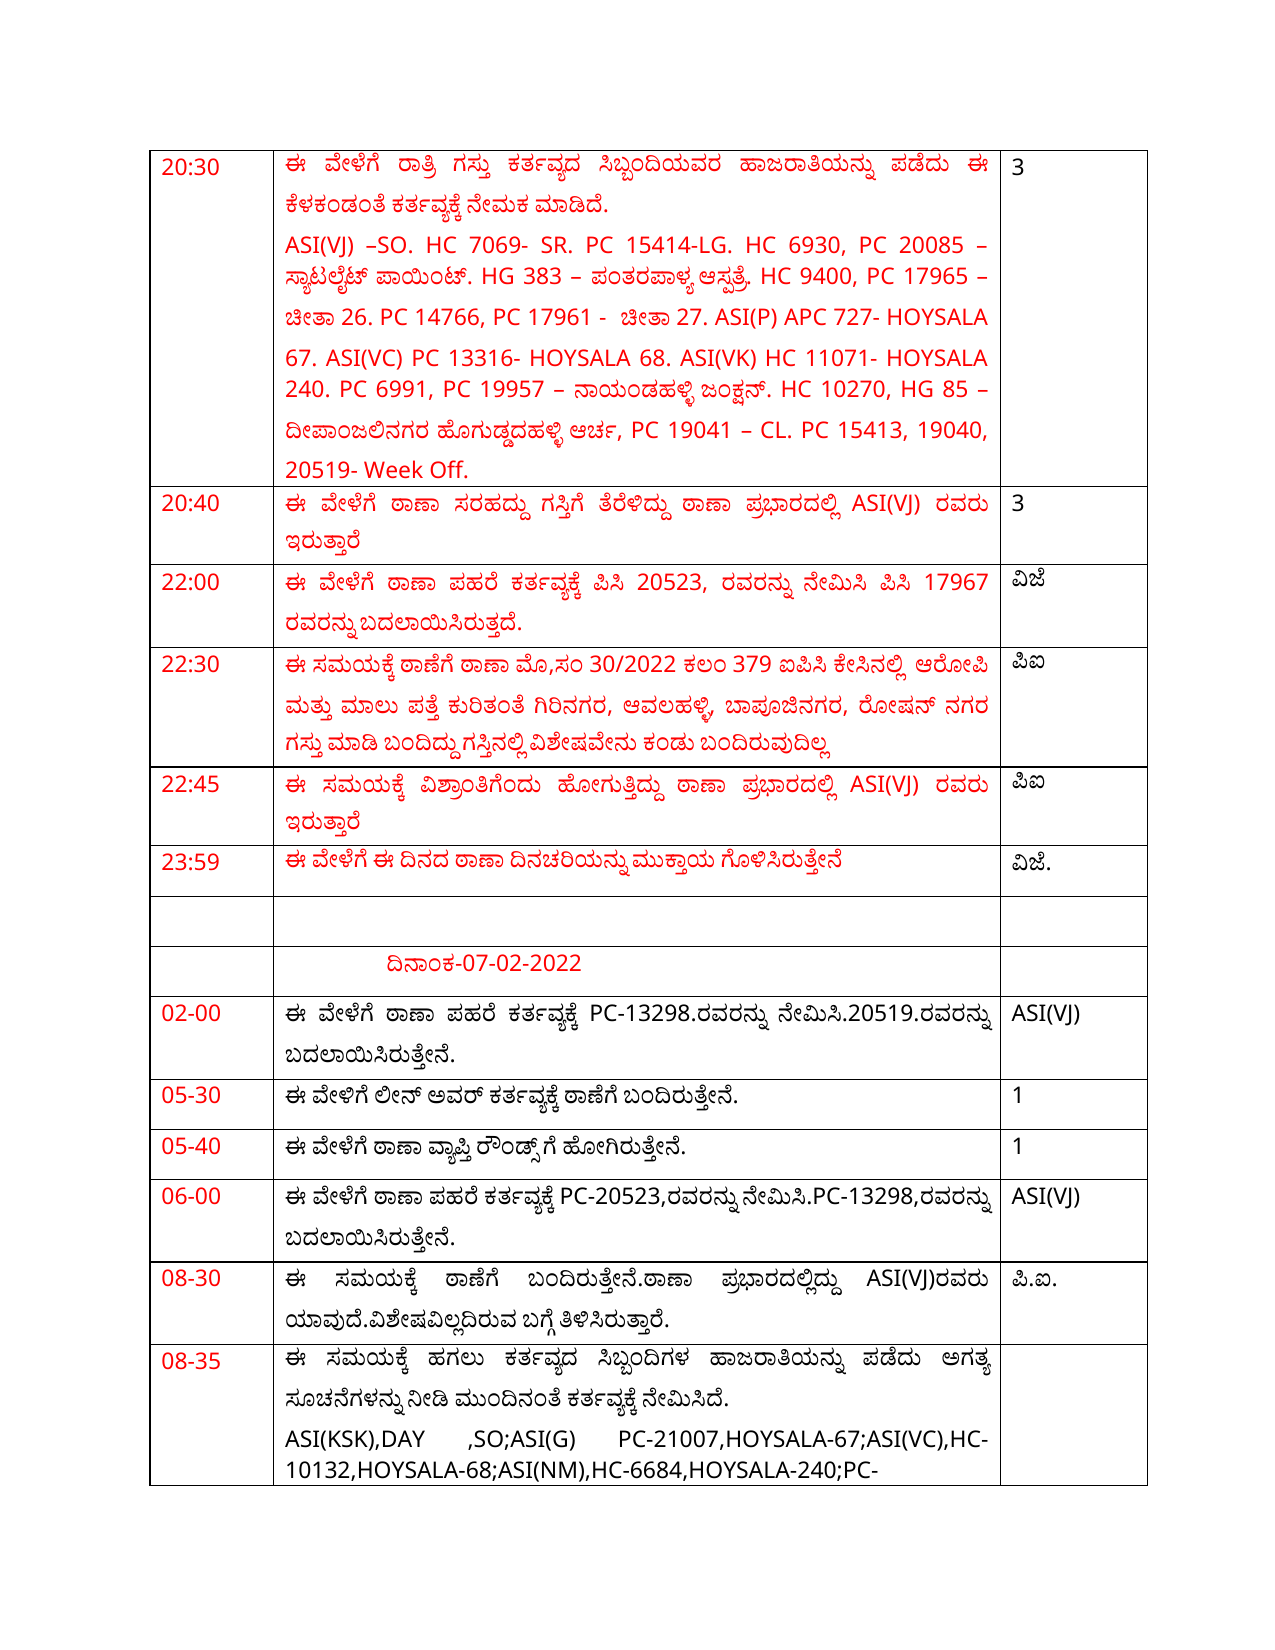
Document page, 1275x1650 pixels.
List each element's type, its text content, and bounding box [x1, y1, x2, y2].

table_cell ಈ ವೇಳೆಗೆ ಠಾಣಾ ಪಹರೆ ಕರ್ತವ್ಯಕ್ಕೆ ಪಿಸಿ 20523, ರವರನ್ನು ನೇಮಿಸಿ ಪಿಸಿ 17967 ರವರನ್ನು ಬದಲಾಯಿಸಿರುತ್ತದೆ. [274, 565, 1000, 647]
table_cell 23:59 [151, 846, 273, 896]
table_cell 05-30 [151, 1080, 273, 1129]
table_cell ಪಿಐ [1001, 648, 1147, 766]
table_cell 08-30 [151, 1263, 273, 1344]
table_cell ವಿಜೆ. [1001, 846, 1147, 896]
table_cell ಈ ಸಮಯಕ್ಕೆ ಠಾಣೆಗೆ ಠಾಣಾ ಮೊ,ಸಂ 30/2022 ಕಲಂ 379 ಐಪಿಸಿ ಕೇಸಿನಲ್ಲಿ ಆರೋಪಿ ಮತ್ತು ಮಾಲು ಪತ್ತೆ ಕುರಿತಂತೆ ಗಿರಿನಗರ, ಆವಲಹಳ್ಳಿ, ಬಾಪೂಜಿನಗರ, ರೋಷನ್ ನಗರ ಗಸ್ತು ಮಾಡಿ ಬಂದಿದ್ದು ಗಸ್ತಿನಲ್ಲಿ ವಿಶೇಷವೇನು ಕಂಡು ಬಂದಿರುವುದಿಲ್ಲ [274, 648, 1000, 766]
table_cell ಈ ವೇಳಿಗೆ ಲೀನ್ ಅವರ್ ಕರ್ತವ್ಯಕ್ಕೆ ಠಾಣೆಗೆ ಬಂದಿರುತ್ತೇನೆ. [274, 1080, 1000, 1129]
table_cell ಈ ವೇಳೆಗೆ ಠಾಣಾ ಸರಹದ್ದು ಗಸ್ತಿಗೆ ತೆರೆಳಿದ್ದು ಠಾಣಾ ಪ್ರಭಾರದಲ್ಲಿ ASI(VJ) ರವರು ಇರುತ್ತಾರೆ [274, 487, 1000, 564]
table_cell 20:30 [151, 151, 273, 486]
table_cell ವಿಜೆ [1001, 565, 1147, 647]
table_cell ಈ ಸಮಯಕ್ಕೆ ವಿಶ್ರಾಂತಿಗೆಂದು ಹೋಗುತ್ತಿದ್ದು ಠಾಣಾ ಪ್ರಭಾರದಲ್ಲಿ ASI(VJ) ರವರು ಇರುತ್ತಾರೆ [274, 768, 1000, 845]
table_cell 3 [1001, 151, 1147, 486]
table_cell [1001, 1345, 1147, 1485]
table_cell 1 [1001, 1080, 1147, 1129]
table_cell 22:30 [151, 648, 273, 766]
table_cell ಪಿಐ [1001, 768, 1147, 845]
table_cell ಈ ವೇಳೆಗೆ ಠಾಣಾ ಪಹರೆ ಕರ್ತವ್ಯಕ್ಕೆ PC-20523,ರವರನ್ನು ನೇಮಿಸಿ.PC-13298,ರವರನ್ನು ಬದಲಾಯಿಸಿರುತ್ತೇನೆ. [274, 1180, 1000, 1261]
table_cell ಈ ಸಮಯಕ್ಕೆ ಠಾಣೆಗೆ ಬಂದಿರುತ್ತೇನೆ.ಠಾಣಾ ಪ್ರಭಾರದಲ್ಲಿದ್ದು ASI(VJ)ರವರು ಯಾವುದೆ.ವಿಶೇಷವಿಲ್ಲದಿರುವ ಬಗ್ಗೆ ತಿಳಿಸಿರುತ್ತಾರೆ. [274, 1263, 1000, 1344]
table_cell 08-35 [151, 1345, 273, 1485]
table_cell 22:45 [151, 768, 273, 845]
table_cell ಪಿ.ಐ. [1001, 1263, 1147, 1344]
table_cell 22:00 [151, 565, 273, 647]
table_cell [1001, 897, 1147, 946]
table_cell 1 [1001, 1130, 1147, 1179]
table_cell [151, 897, 273, 946]
table_cell 02-00 [151, 997, 273, 1078]
table_cell ASI(VJ) [1001, 997, 1147, 1078]
table_cell ಈ ವೇಳೆಗೆ ಠಾಣಾ ಪಹರೆ ಕರ್ತವ್ಯಕ್ಕೆ PC-13298.ರವರನ್ನು ನೇಮಿಸಿ.20519.ರವರನ್ನು ಬದಲಾಯಿಸಿರುತ್ತೇನೆ. [274, 997, 1000, 1078]
table_cell [1001, 947, 1147, 996]
table_cell ಈ ವೇಳೆಗೆ ಈ ದಿನದ ಠಾಣಾ ದಿನಚರಿಯನ್ನು ಮುಕ್ತಾಯ ಗೊಳಿಸಿರುತ್ತೇನೆ [274, 846, 1000, 896]
table_cell ASI(VJ) [1001, 1180, 1147, 1261]
table_cell [151, 947, 273, 996]
table_cell ಈ ವೇಳೆಗೆ ಠಾಣಾ ವ್ಯಾಪ್ತಿ ರೌಂಡ್ಸ್ ಗೆ ಹೋಗಿರುತ್ತೇನೆ. [274, 1130, 1000, 1179]
table_cell ದಿನಾಂಕ-07-02-2022 [274, 947, 1000, 996]
table_cell 05-40 [151, 1130, 273, 1179]
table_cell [274, 1345, 1000, 1485]
table_cell [274, 897, 1000, 946]
table_cell 3 [1001, 487, 1147, 564]
table_cell 20:40 [151, 487, 273, 564]
table_cell 06-00 [151, 1180, 273, 1261]
table_cell ಈ ವೇಳೆಗೆ ರಾತ್ರಿ ಗಸ್ತು ಕರ್ತವ್ಯದ ಸಿಬ್ಬಂದಿಯವರ ಹಾಜರಾತಿಯನ್ನು ಪಡೆದು ಈ ಕೆಳಕಂಡಂತೆ ಕರ್ತವ್ಯಕ್ಕೆ ನೇಮಕ ಮಾಡಿದೆ. ASI(VJ) –SO. HC 7069- SR. PC 15414-LG. HC 6930, PC 20085 – ಸ್ಯಾಟಲೈಟ್ ಪಾಯಿಂಟ್. HG 383 – ಪಂತರಪಾಳ್ಯ ಆಸ್ಪತ್ರೆ. HC 9400, PC 17965 – ಚೀತಾ 26. PC 14766, PC 17961 - ಚೀತಾ 27. ASI(P) APC 727- HOYSALA 67. ASI(VC) PC 13316- HOYSALA 68. ASI(VK) HC 11071- HOYSALA 240. PC 6991, PC 19957 – ನಾಯಂಡಹಳ್ಳಿ ಜಂಕ್ಷನ್. HC 10270, HG 85 – ದೀಪಾಂಜಲಿನಗರ ಹೊಗುಡ್ಡದಹಳ್ಳಿ ಆರ್ಚ, PC 19041 – CL. PC 15413, 19040, 20519- Week Off. [274, 151, 1000, 486]
